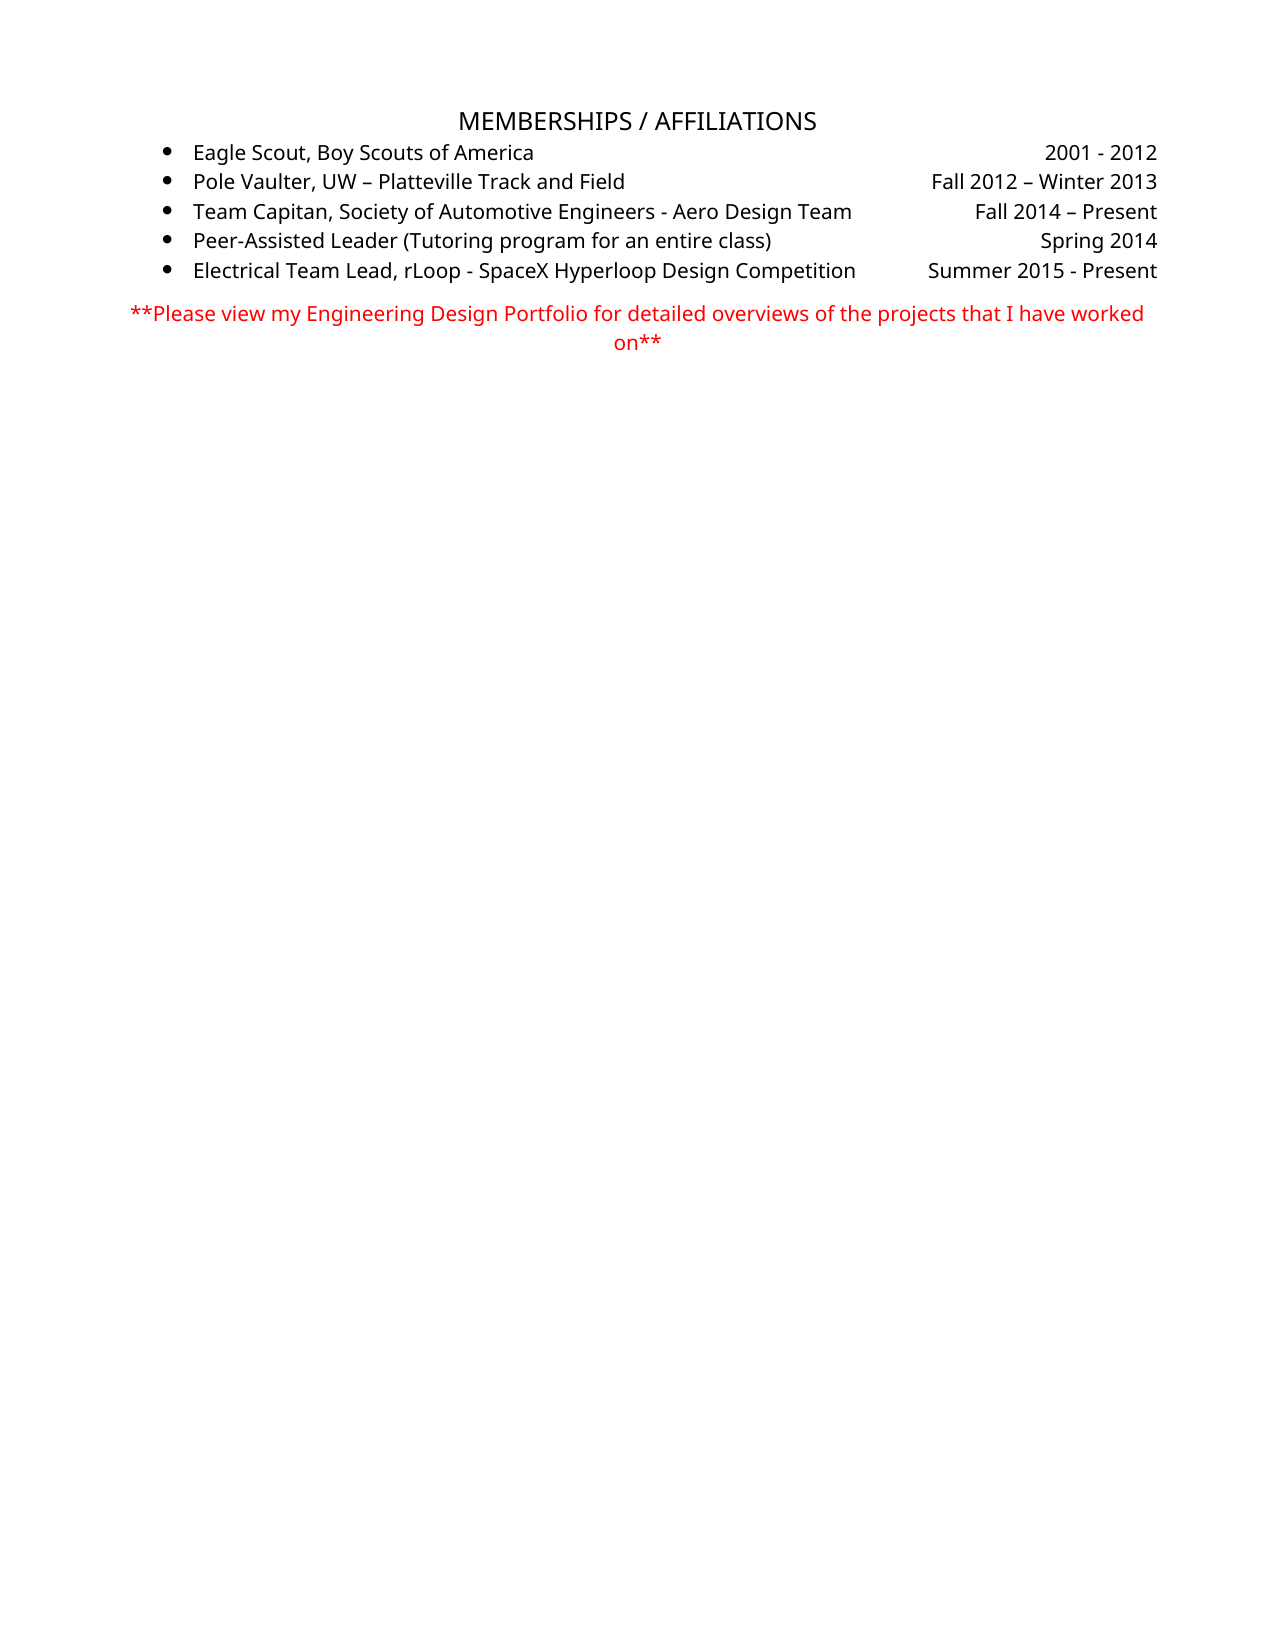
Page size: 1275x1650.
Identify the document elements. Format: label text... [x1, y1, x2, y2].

table_cell Summer 2015 - Present [899, 256, 1168, 285]
text MEMBERSHIPS / AFFILIATIONS [112, 104, 1162, 138]
table_cell Spring 2014 [899, 226, 1168, 256]
table_cell Pole Vaulter, UW – Platteville Track and Field [107, 167, 899, 197]
table_cell Team Capitan, Society of Automotive Engineers - Aero Design Team [107, 197, 899, 226]
table_cell Fall 2014 – Present [899, 197, 1168, 226]
table_cell Electrical Team Lead, rLoop - SpaceX Hyperloop Design Competition [107, 256, 899, 285]
table_cell Fall 2012 – Winter 2013 [899, 167, 1168, 197]
text **Please view my Engineering Design Portfolio for detailed overviews of the projects that I have worked on** [112, 299, 1162, 356]
table_cell Peer-Assisted Leader (Tutoring program for an entire class) [107, 226, 899, 256]
table_header 2001 - 2012 [899, 138, 1168, 167]
table_header Eagle Scout, Boy Scouts of America [107, 138, 899, 167]
